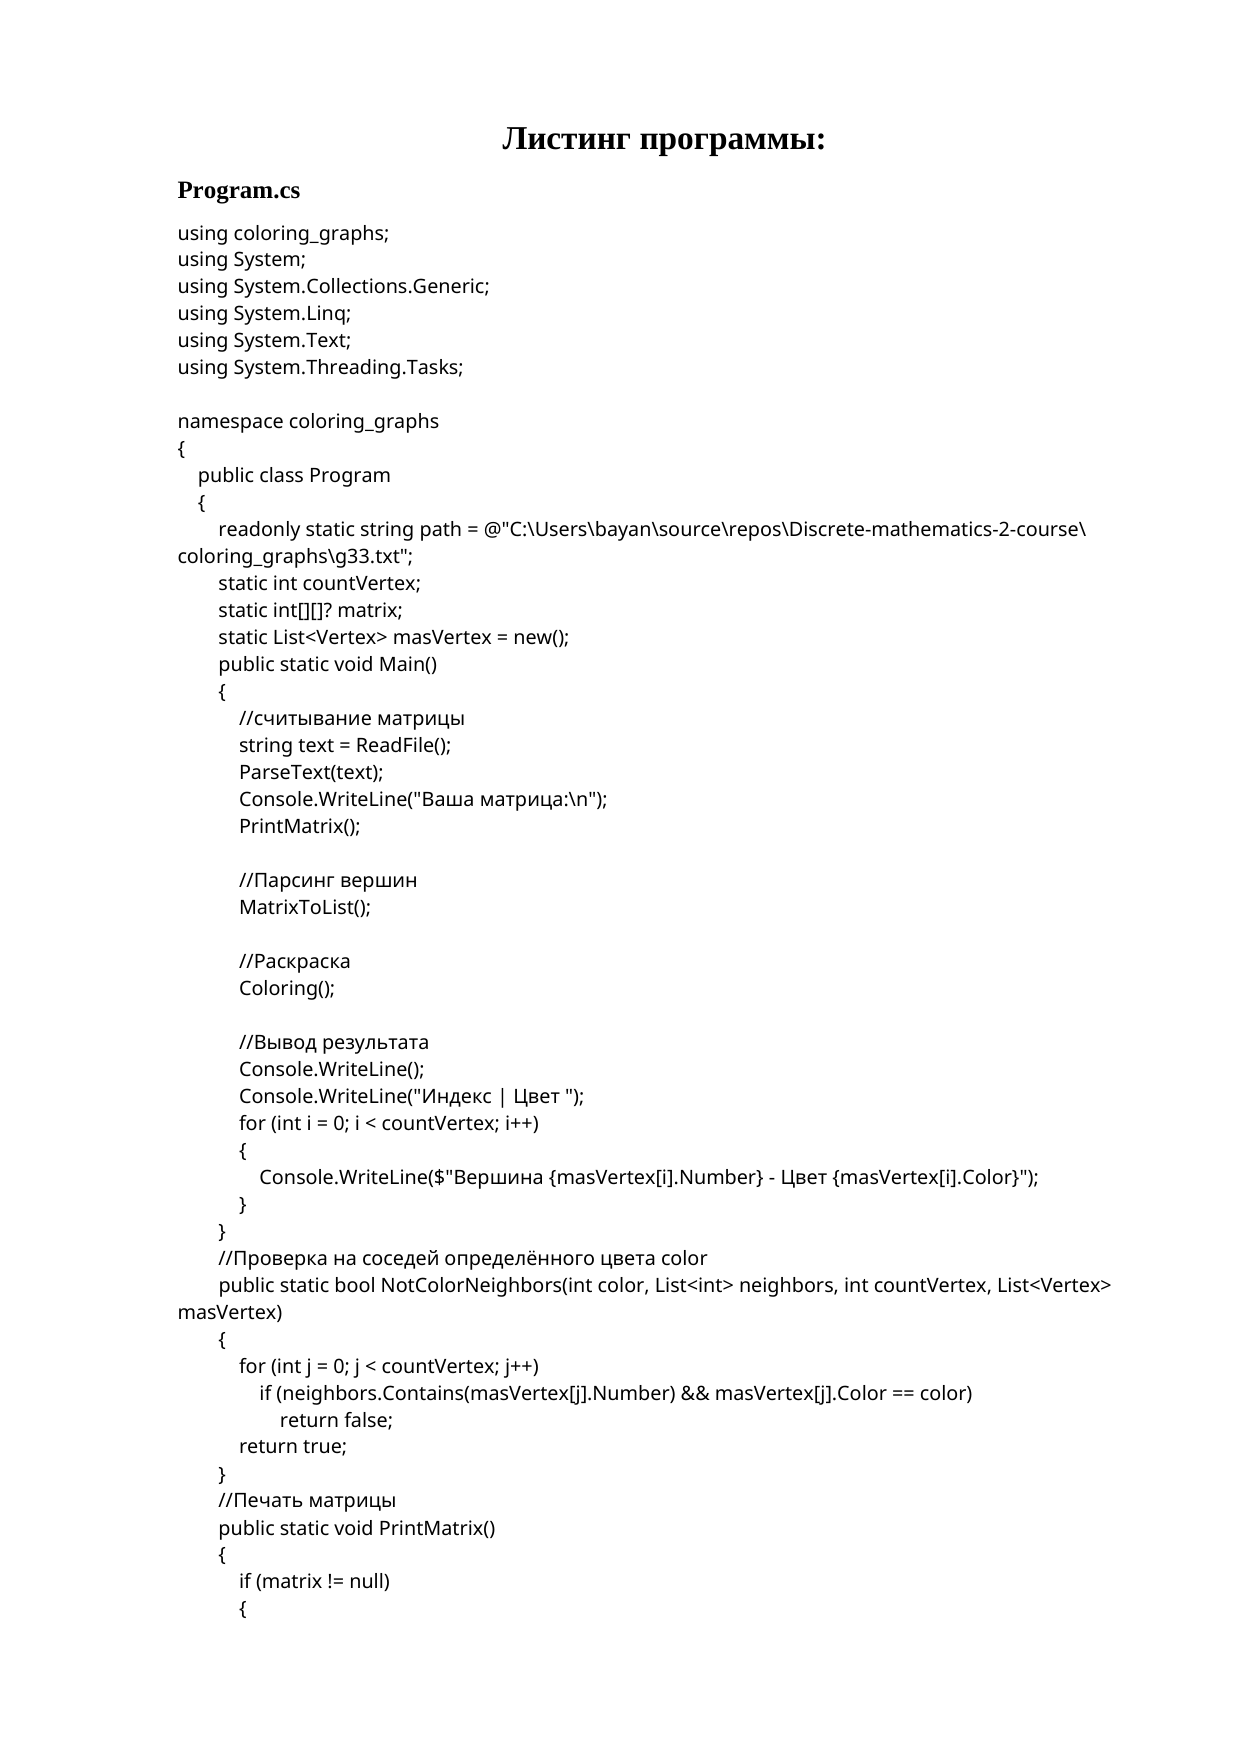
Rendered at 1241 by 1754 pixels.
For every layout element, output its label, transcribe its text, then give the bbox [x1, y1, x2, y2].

text string text = ReadFile(); [177, 731, 1152, 758]
text using System.Linq; [177, 300, 1152, 327]
text Program.cs [177, 176, 1152, 204]
text { [177, 1325, 1152, 1352]
text { [177, 488, 1152, 516]
text } [177, 1190, 1152, 1217]
text return true; [177, 1433, 1152, 1460]
text Console.WriteLine(); [177, 1055, 1152, 1082]
text Console.WriteLine("Индекс | Цвет "); [177, 1082, 1152, 1109]
text for (int i = 0; i < countVertex; i++) [177, 1109, 1152, 1136]
text { [177, 677, 1152, 704]
text static List<Vertex> masVertex = new(); [177, 623, 1152, 650]
text //Вывод результата [177, 1028, 1152, 1055]
text readonly static string path = @"C:\Users\bayan\source\repos\Discrete-mathematics-2-course\coloring_graphs\g33.txt"; [177, 516, 1152, 569]
text using System; [177, 246, 1152, 273]
text public class Program [177, 462, 1152, 488]
text //Раскраска [177, 947, 1152, 974]
text static int countVertex; [177, 569, 1152, 596]
text using System.Collections.Generic; [177, 273, 1152, 300]
text using coloring_graphs; [177, 219, 1152, 246]
text using System.Text; [177, 327, 1152, 354]
text //Парсинг вершин [177, 866, 1152, 893]
text for (int j = 0; j < countVertex; j++) [177, 1352, 1152, 1379]
text Console.WriteLine($"Вершина {masVertex[i].Number} - Цвет {masVertex[i].Color}"); [177, 1163, 1152, 1190]
text } [177, 1217, 1152, 1244]
text using System.Threading.Tasks; [177, 354, 1152, 381]
text public static void Main() [177, 650, 1152, 677]
text //Проверка на соседей определённого цвета color [177, 1244, 1152, 1271]
text public static void PrintMatrix() [177, 1514, 1152, 1541]
text Console.WriteLine("Ваша матрица:\n"); [177, 785, 1152, 812]
text if (neighbors.Contains(masVertex[j].Number) && masVertex[j].Color == color) [177, 1379, 1152, 1406]
text if (matrix != null) [177, 1568, 1152, 1595]
text Листинг программы: [177, 118, 1152, 156]
text { [177, 1136, 1152, 1163]
text PrintMatrix(); [177, 812, 1152, 839]
text MatrixToList(); [177, 893, 1152, 920]
text public static bool NotColorNeighbors(int color, List<int> neighbors, int countVertex, List<Vertex> masVertex) [177, 1271, 1152, 1325]
text { [177, 1541, 1152, 1568]
text namespace coloring_graphs [177, 408, 1152, 434]
text static int[][]? matrix; [177, 596, 1152, 623]
text //Печать матрицы [177, 1487, 1152, 1514]
text { [177, 434, 1152, 462]
text Coloring(); [177, 974, 1152, 1001]
text return false; [177, 1406, 1152, 1433]
text { [177, 1595, 1152, 1622]
text } [177, 1460, 1152, 1487]
text //считывание матрицы [177, 704, 1152, 731]
text ParseText(text); [177, 758, 1152, 785]
